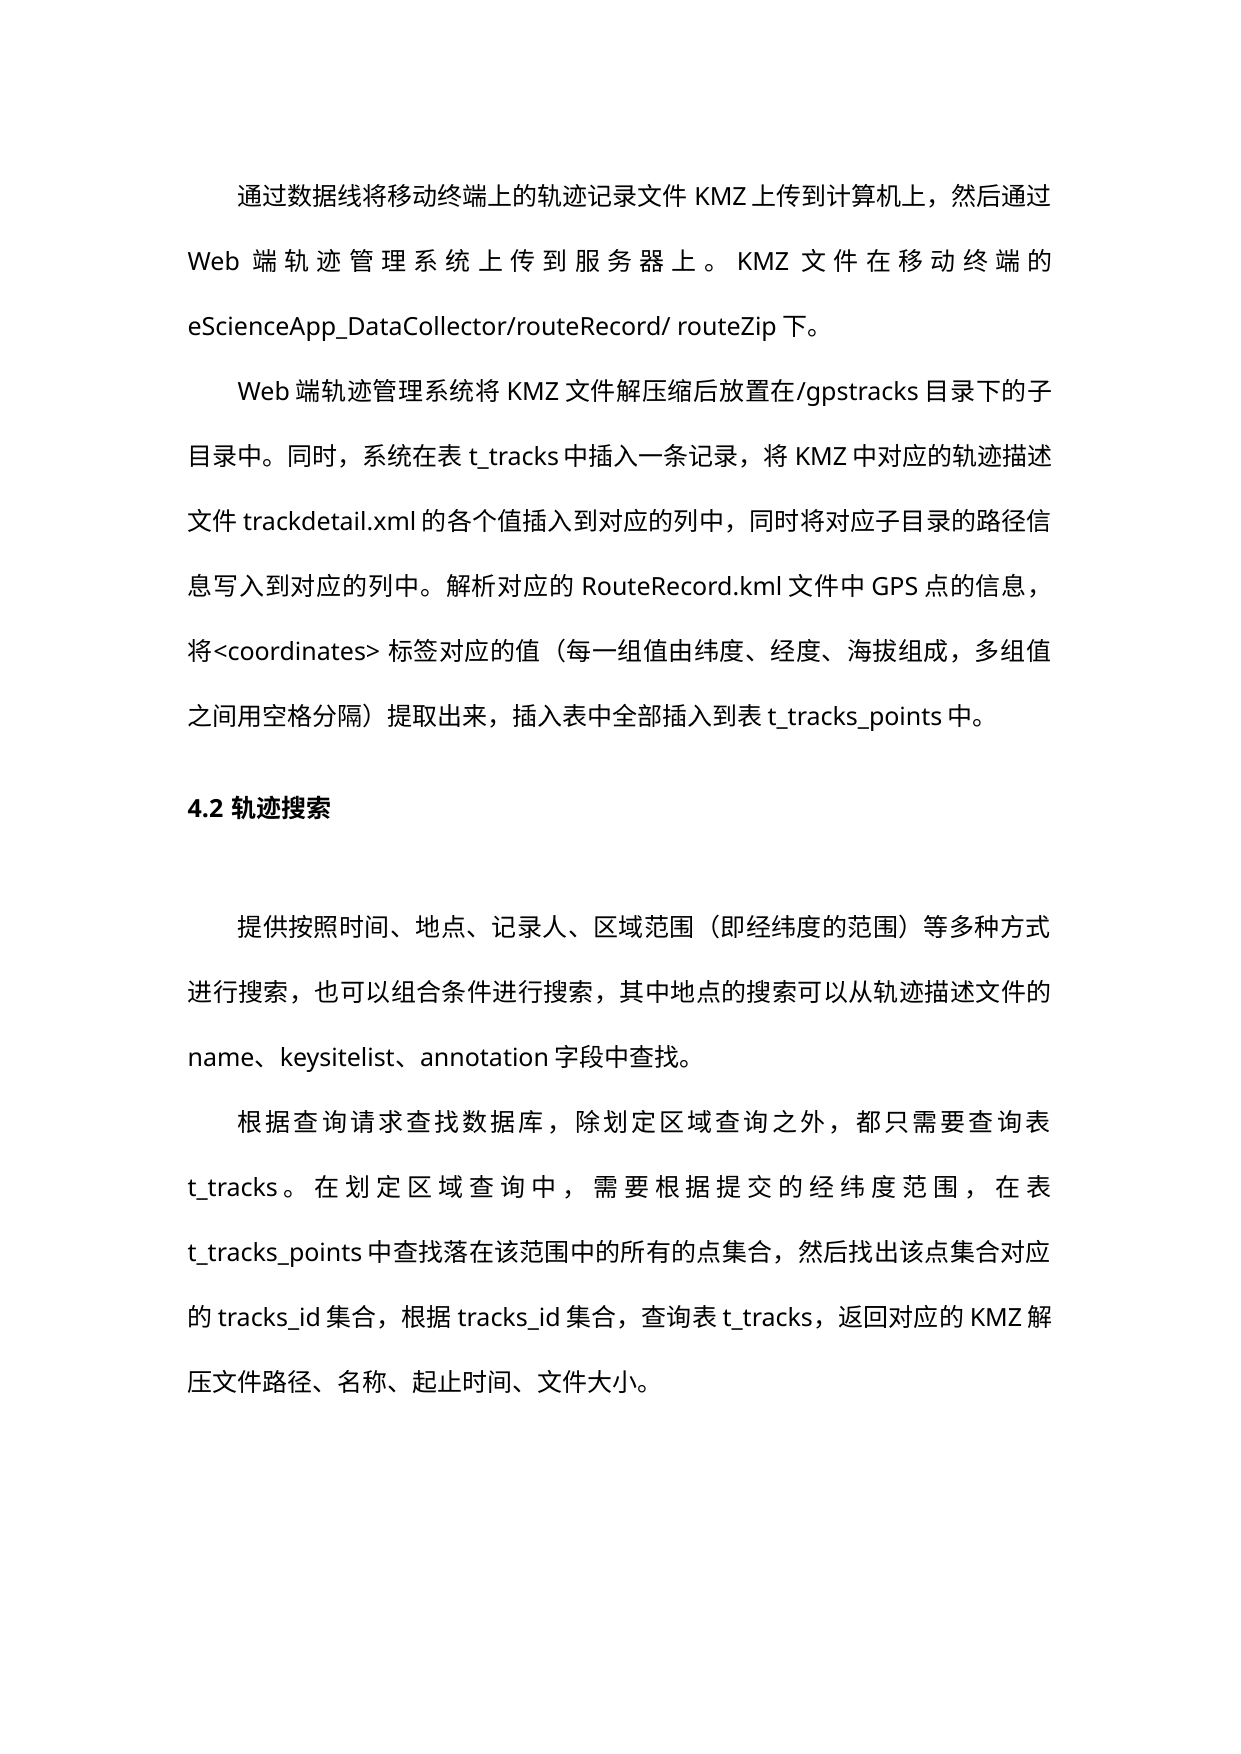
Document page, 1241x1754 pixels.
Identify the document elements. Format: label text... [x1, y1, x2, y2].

text 提供按照时间、地点、记录人、区域范围（即经纬度的范围）等多种方式进行搜索，也可以组合条件进行搜索，其中地点的搜索可以从轨迹描述文件的name、keysitelist、annotation字段中查找。 [187, 893, 1053, 1088]
text 根据查询请求查找数据库，除划定区域查询之外，都只需要查询表t_tracks。在划定区域查询中，需要根据提交的经纬度范围，在表t_tracks_points中查找落在该范围中的所有的点集合，然后找出该点集合对应的tracks_id集合，根据tracks_id集合，查询表t_tracks，返回对应的KMZ解压文件路径、名称、起止时间、文件大小。 [187, 1088, 1053, 1413]
text Web端轨迹管理系统将KMZ文件解压缩后放置在/gpstracks目录下的子目录中。同时，系统在表t_tracks中插入一条记录，将KMZ中对应的轨迹描述文件trackdetail.xml的各个值插入到对应的列中，同时将对应子目录的路径信息写入到对应的列中。解析对应的RouteRecord.kml文件中GPS点的信息，将<coordinates> 标签对应的值（每一组值由纬度、经度、海拔组成，多组值之间用空格分隔）提取出来，插入表中全部插入到表t_tracks_points中。 [187, 357, 1053, 747]
subtitle 轨迹搜索 [187, 774, 1053, 839]
text 通过数据线将移动终端上的轨迹记录文件KMZ上传到计算机上，然后通过Web端轨迹管理系统上传到服务器上。KMZ文件在移动终端的eScienceApp_DataCollector/routeRecord/ routeZip下。 [187, 162, 1053, 357]
